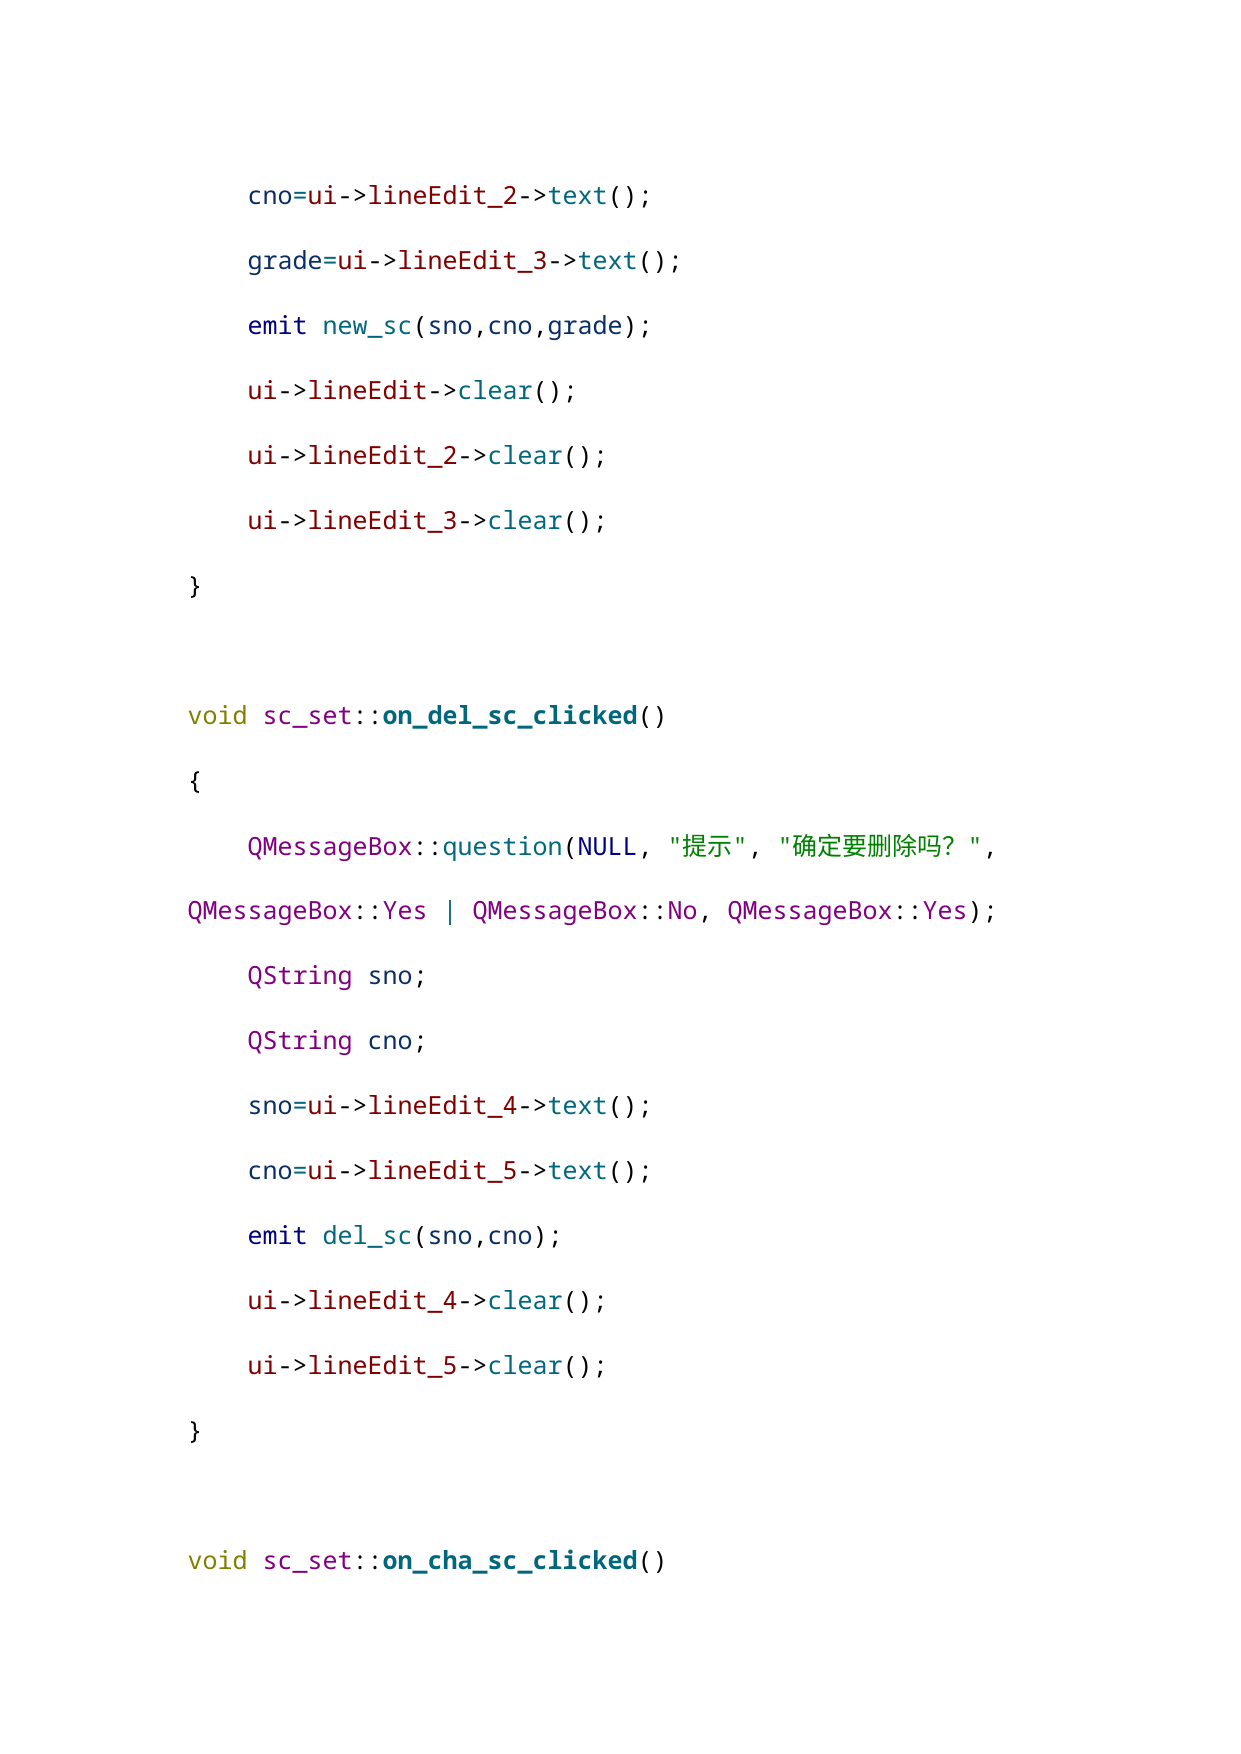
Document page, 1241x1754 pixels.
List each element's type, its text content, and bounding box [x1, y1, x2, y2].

text QString cno; [187, 1007, 1053, 1072]
text sno=ui->lineEdit_4->text(); [187, 1072, 1053, 1137]
text cno=ui->lineEdit_2->text(); [187, 162, 1053, 227]
text ui->lineEdit_3->clear(); [187, 487, 1053, 552]
text cno=ui->lineEdit_5->text(); [187, 1137, 1053, 1202]
text } [187, 552, 1053, 617]
text ui->lineEdit_5->clear(); [187, 1332, 1053, 1397]
text emit new_sc(sno,cno,grade); [187, 292, 1053, 357]
text void sc_set::on_cha_sc_clicked() [187, 1527, 1053, 1592]
text } [187, 1397, 1053, 1462]
text grade=ui->lineEdit_3->text(); [187, 227, 1053, 292]
text QMessageBox::question(NULL, "提示", "确定要删除吗？", QMessageBox::Yes | QMessageBox::No, QMessageBox::Yes); [187, 812, 1053, 942]
text void sc_set::on_del_sc_clicked() [187, 682, 1053, 747]
text QString sno; [187, 942, 1053, 1007]
text ui->lineEdit_4->clear(); [187, 1267, 1053, 1332]
text { [187, 747, 1053, 812]
text emit del_sc(sno,cno); [187, 1202, 1053, 1267]
text ui->lineEdit_2->clear(); [187, 422, 1053, 487]
text ui->lineEdit->clear(); [187, 357, 1053, 422]
